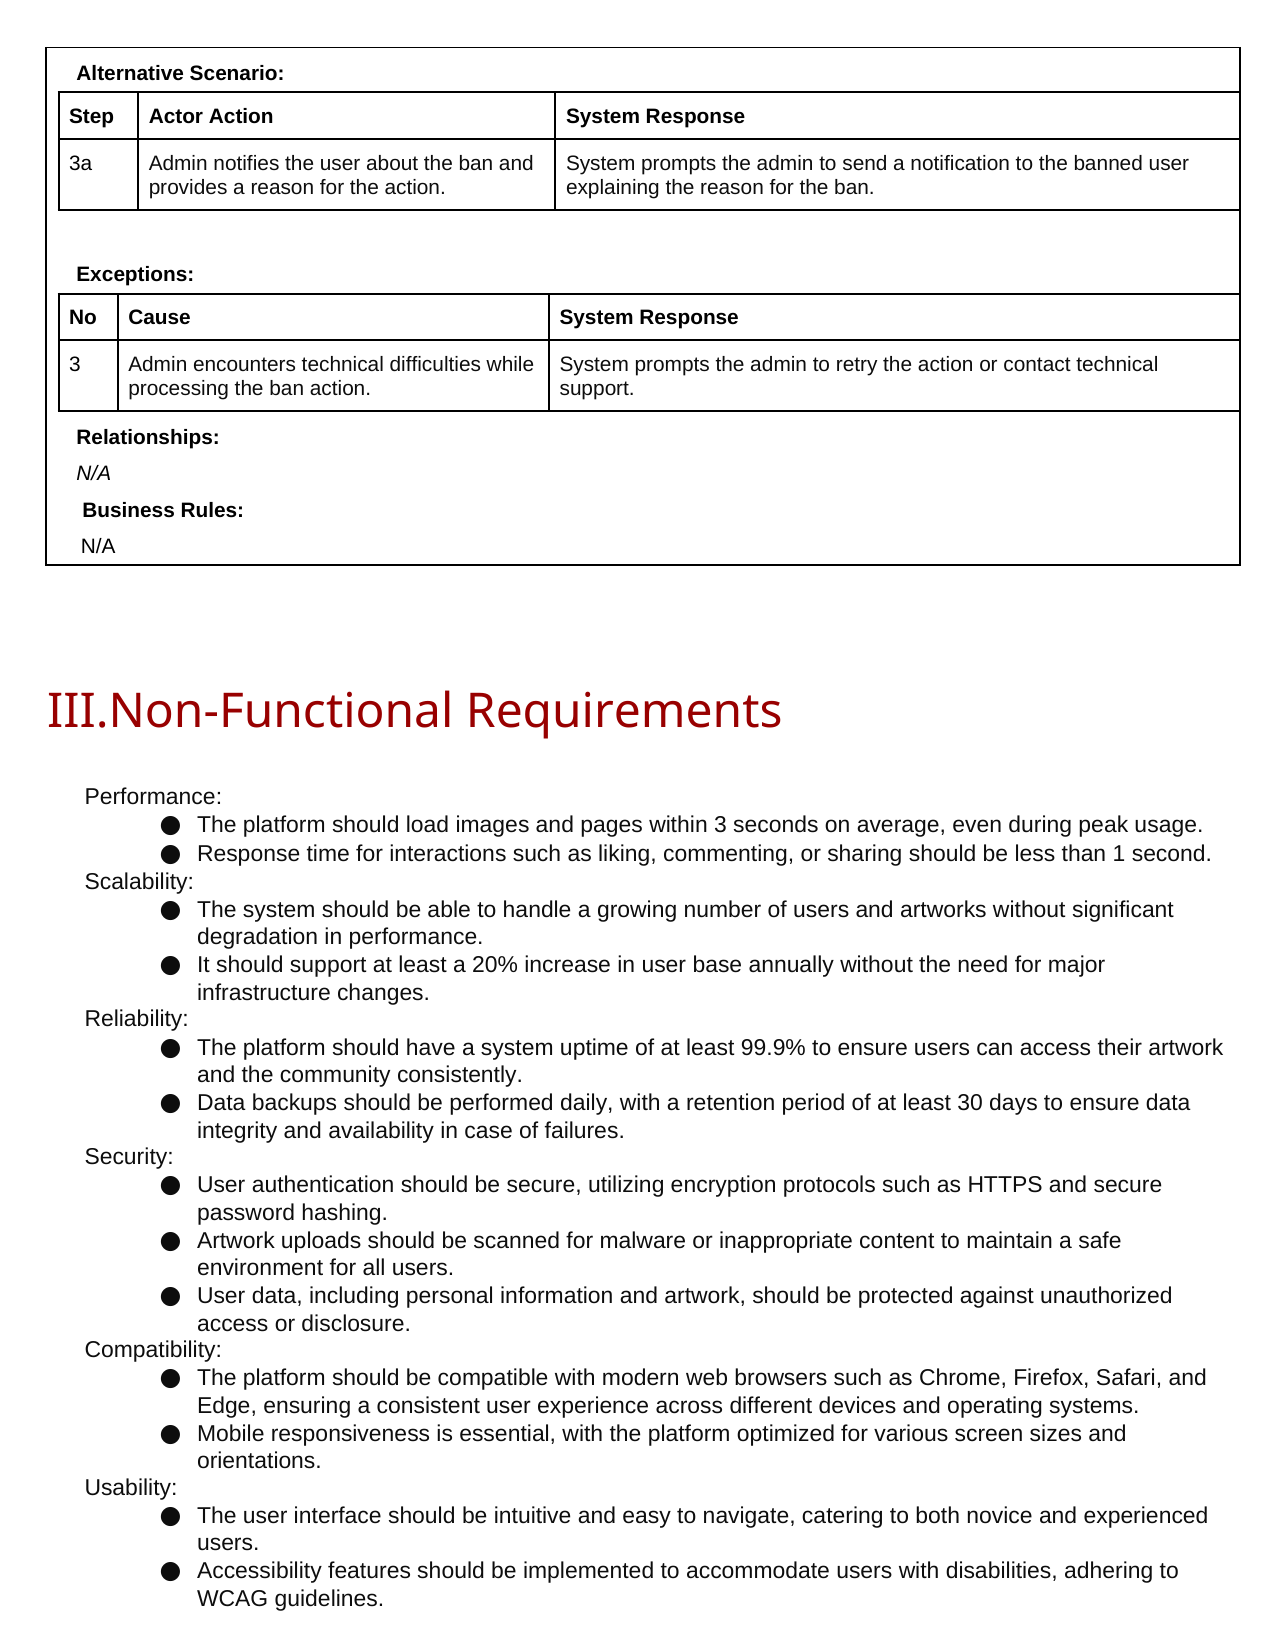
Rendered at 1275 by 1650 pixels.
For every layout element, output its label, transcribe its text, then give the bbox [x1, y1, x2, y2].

list Security: [84, 1143, 1237, 1169]
list Data backups should be performed daily, with a retention period of at least 30 days to ensure data integrity and availability in case of failures. [159, 1087, 1237, 1143]
list The platform should be compatible with modern web browsers such as Chrome, Firefox, Safari, and Edge, ensuring a consistent user experience across different devices and operating systems. [159, 1362, 1237, 1418]
list Reliability: [84, 1005, 1237, 1032]
list Artwork uploads should be scanned for malware or inappropriate content to maintain a safe environment for all users. [159, 1225, 1237, 1281]
list Compatibility: [84, 1336, 1237, 1362]
list Scalability: [84, 868, 1237, 894]
list Response time for interactions such as liking, commenting, or sharing should be less than 1 second. [159, 838, 1237, 868]
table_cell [47, 48, 1239, 564]
subtitle III.Non-Functional Requirements [47, 676, 1237, 742]
list The user interface should be intuitive and easy to navigate, catering to both novice and experienced users. [159, 1500, 1237, 1556]
list User data, including personal information and artwork, should be protected against unauthorized access or disclosure. [159, 1281, 1237, 1336]
list Mobile responsiveness is essential, with the platform optimized for various screen sizes and orientations. [159, 1418, 1237, 1474]
list Performance: [84, 783, 1237, 809]
list The platform should load images and pages within 3 seconds on average, even during peak usage. [159, 809, 1237, 838]
list User authentication should be secure, utilizing encryption protocols such as HTTPS and secure password hashing. [159, 1169, 1237, 1225]
list Usability: [84, 1474, 1237, 1500]
list It should support at least a 20% increase in user base annually without the need for major infrastructure changes. [159, 950, 1237, 1005]
list Accessibility features should be implemented to accommodate users with disabilities, adhering to WCAG guidelines. [159, 1556, 1237, 1611]
list The platform should have a system uptime of at least 99.9% to ensure users can access their artwork and the community consistently. [159, 1032, 1237, 1087]
list The system should be able to handle a growing number of users and artworks without significant degradation in performance. [159, 894, 1237, 950]
